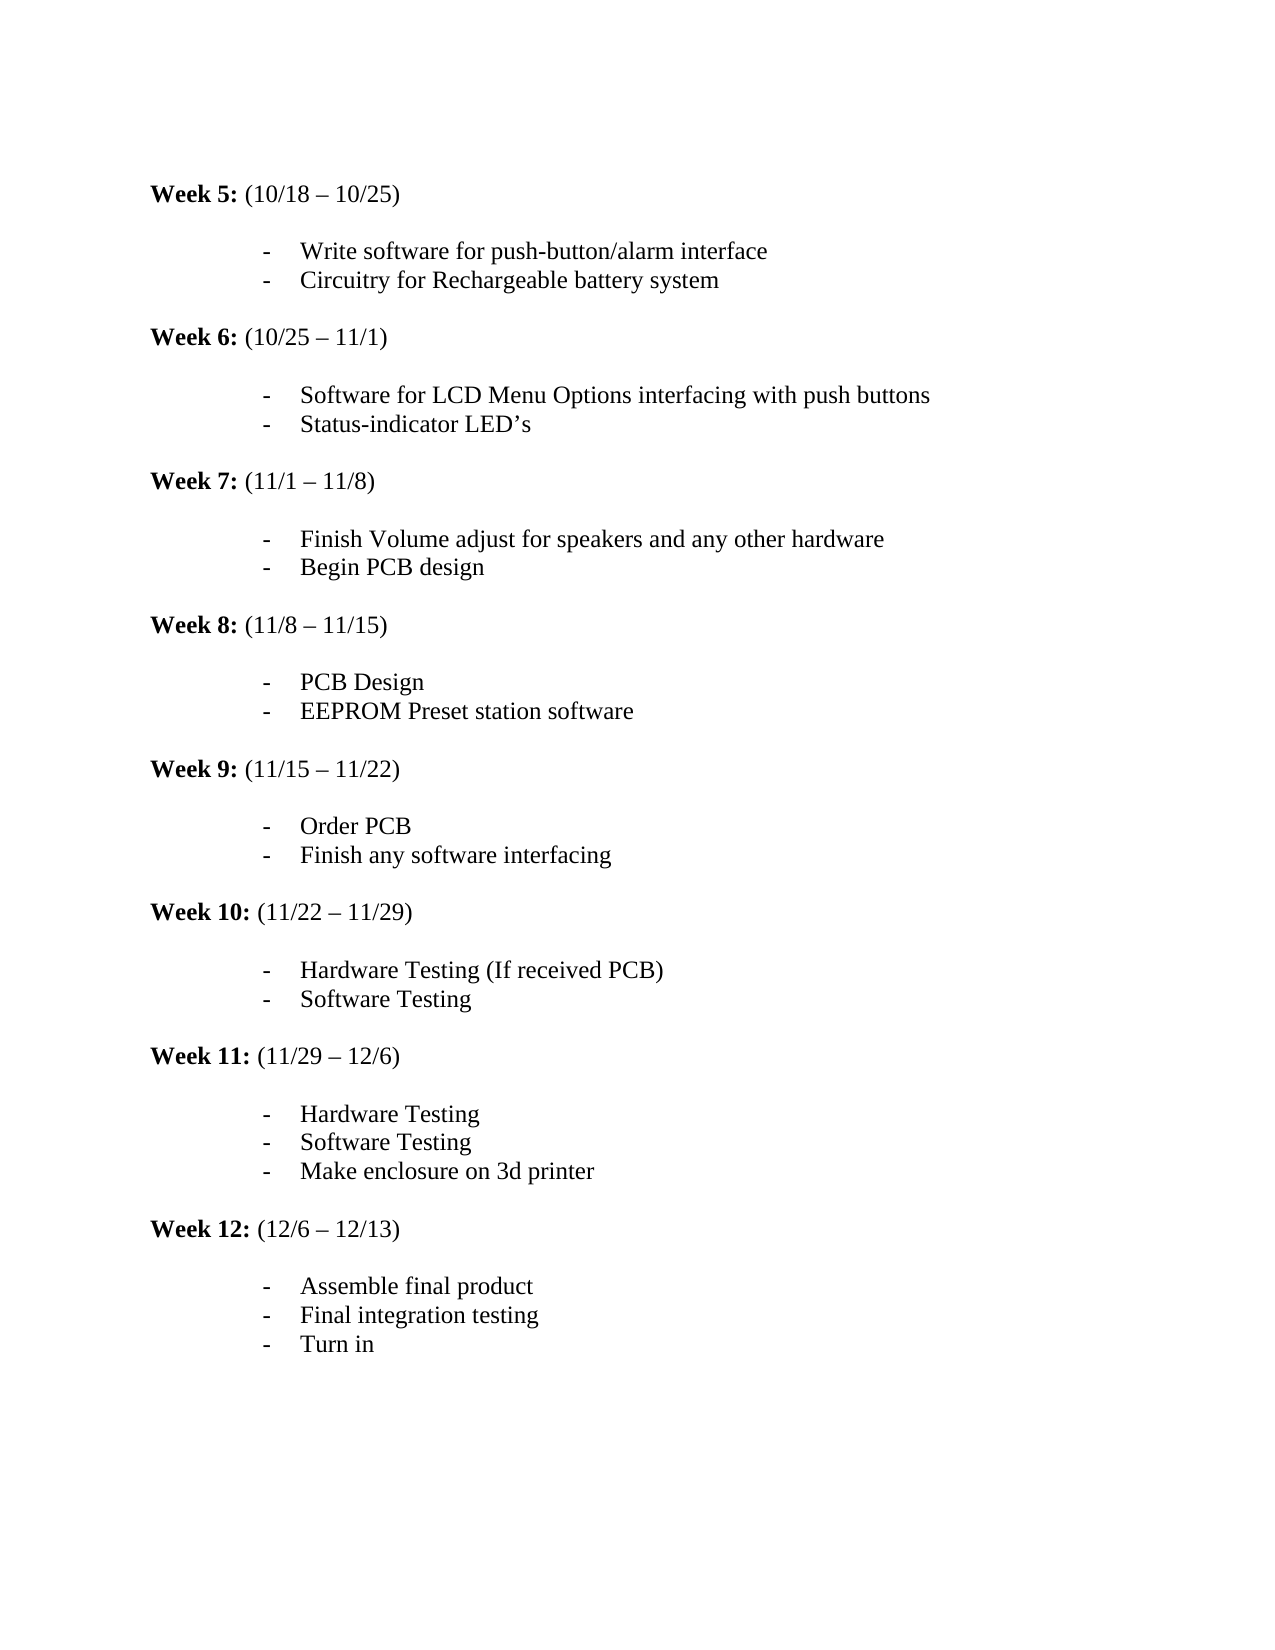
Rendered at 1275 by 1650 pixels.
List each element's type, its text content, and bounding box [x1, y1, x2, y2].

list Final integration testing [262, 1300, 1125, 1329]
list Finish Volume adjust for speakers and any other hardware [262, 524, 1125, 552]
list Circuitry for Rechargeable battery system [262, 265, 1125, 294]
list Hardware Testing (If received PCB) [262, 955, 1125, 984]
text Week 7: (11/1 – 11/8) [150, 466, 1125, 495]
list Turn in [262, 1329, 1125, 1357]
list Status-indicator LED’s [262, 409, 1125, 437]
list PCB Design [262, 667, 1125, 696]
text Week 12: (12/6 – 12/13) [150, 1214, 1125, 1242]
list Hardware Testing [262, 1099, 1125, 1127]
text Week 10: (11/22 – 11/29) [150, 897, 1125, 926]
list Order PCB [262, 811, 1125, 840]
list Make enclosure on 3d printer [262, 1156, 1125, 1185]
list Software Testing [262, 984, 1125, 1012]
list Begin PCB design [262, 552, 1125, 581]
list Assemble final product [262, 1271, 1125, 1300]
text Week 8: (11/8 – 11/15) [150, 610, 1125, 639]
list Software Testing [262, 1127, 1125, 1156]
list Write software for push-button/alarm interface [262, 236, 1125, 265]
text Week 6: (10/25 – 11/1) [150, 322, 1125, 351]
list Software for LCD Menu Options interfacing with push buttons [262, 380, 1125, 409]
text Week 5: (10/18 – 10/25) [150, 179, 1125, 207]
list EEPROM Preset station software [262, 696, 1125, 725]
list Finish any software interfacing [262, 840, 1125, 869]
text Week 11: (11/29 – 12/6) [150, 1041, 1125, 1070]
text Week 9: (11/15 – 11/22) [150, 754, 1125, 782]
